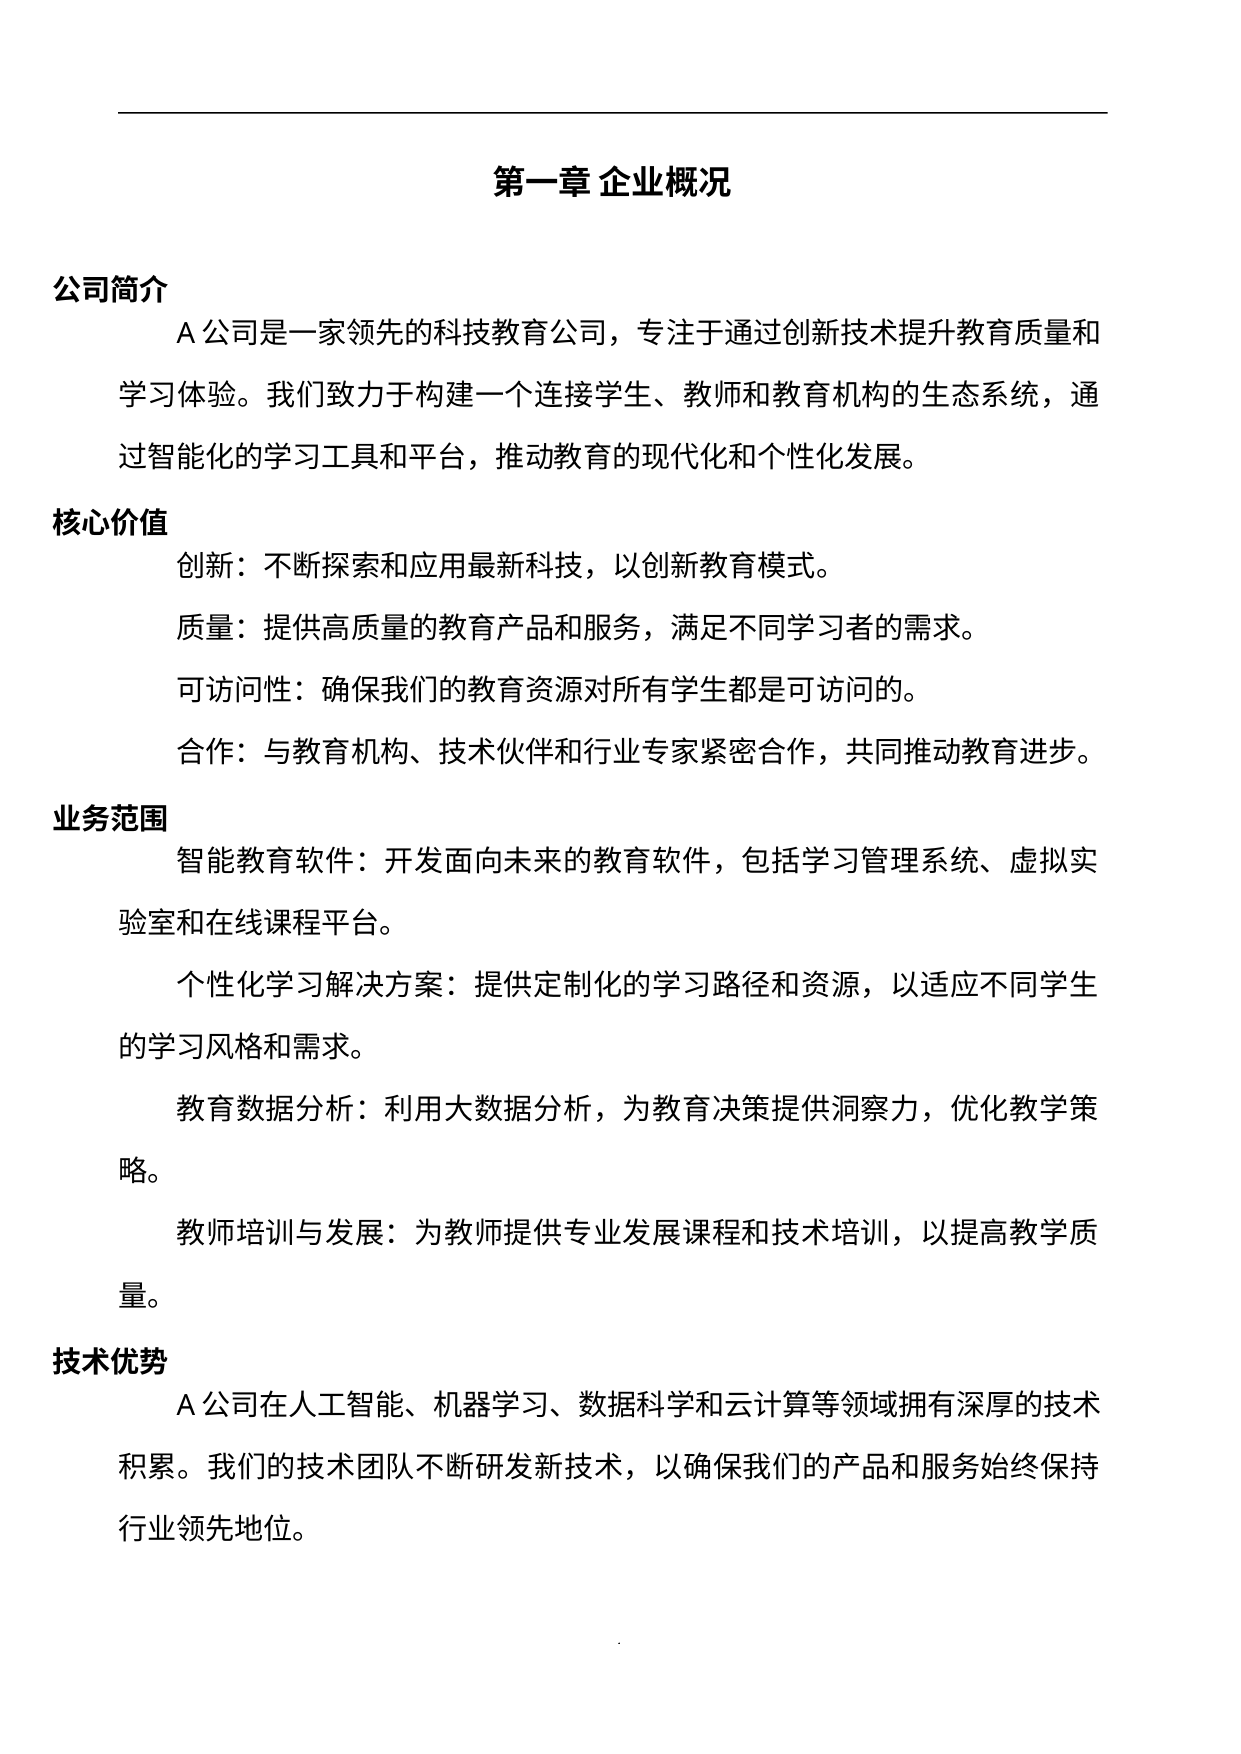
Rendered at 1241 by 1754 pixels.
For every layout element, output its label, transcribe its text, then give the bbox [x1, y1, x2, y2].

subtitle 第一章 企业概况 [261, 156, 964, 204]
subtitle 创新：不断探索和应用最新科技，以创新教育模式。 [118, 542, 1102, 585]
subtitle 核心价值 [52, 500, 1119, 542]
subtitle A公司是一家领先的科技教育公司，专注于通过创新技术提升教育质量和学习体验。我们致力于构建一个连接学生、教师和教育机构的生态系统，通过智能化的学习工具和平台，推动教育的现代化和个性化发展。 [118, 309, 1102, 476]
subtitle 技术优势 [52, 1339, 1119, 1381]
subtitle 公司简介 [52, 267, 1119, 309]
subtitle 合作：与教育机构、技术伙伴和行业专家紧密合作，共同推动教育进步。 [118, 729, 1102, 771]
subtitle 智能教育软件：开发面向未来的教育软件，包括学习管理系统、虚拟实验室和在线课程平台。 [118, 838, 1102, 942]
subtitle 个性化学习解决方案：提供定制化的学习路径和资源，以适应不同学生的学习风格和需求。 [118, 962, 1102, 1066]
subtitle 质量：提供高质量的教育产品和服务，满足不同学习者的需求。 [118, 604, 1102, 647]
subtitle 教师培训与发展：为教师提供专业发展课程和技术培训，以提高教学质量。 [118, 1210, 1102, 1314]
subtitle 可访问性：确保我们的教育资源对所有学生都是可访问的。 [118, 667, 1102, 709]
subtitle A公司在人工智能、机器学习、数据科学和云计算等领域拥有深厚的技术积累。我们的技术团队不断研发新技术，以确保我们的产品和服务始终保持行业领先地位。 [118, 1381, 1102, 1548]
subtitle 教育数据分析：利用大数据分析，为教育决策提供洞察力，优化教学策略。 [118, 1086, 1102, 1190]
subtitle 业务范围 [52, 795, 1119, 838]
